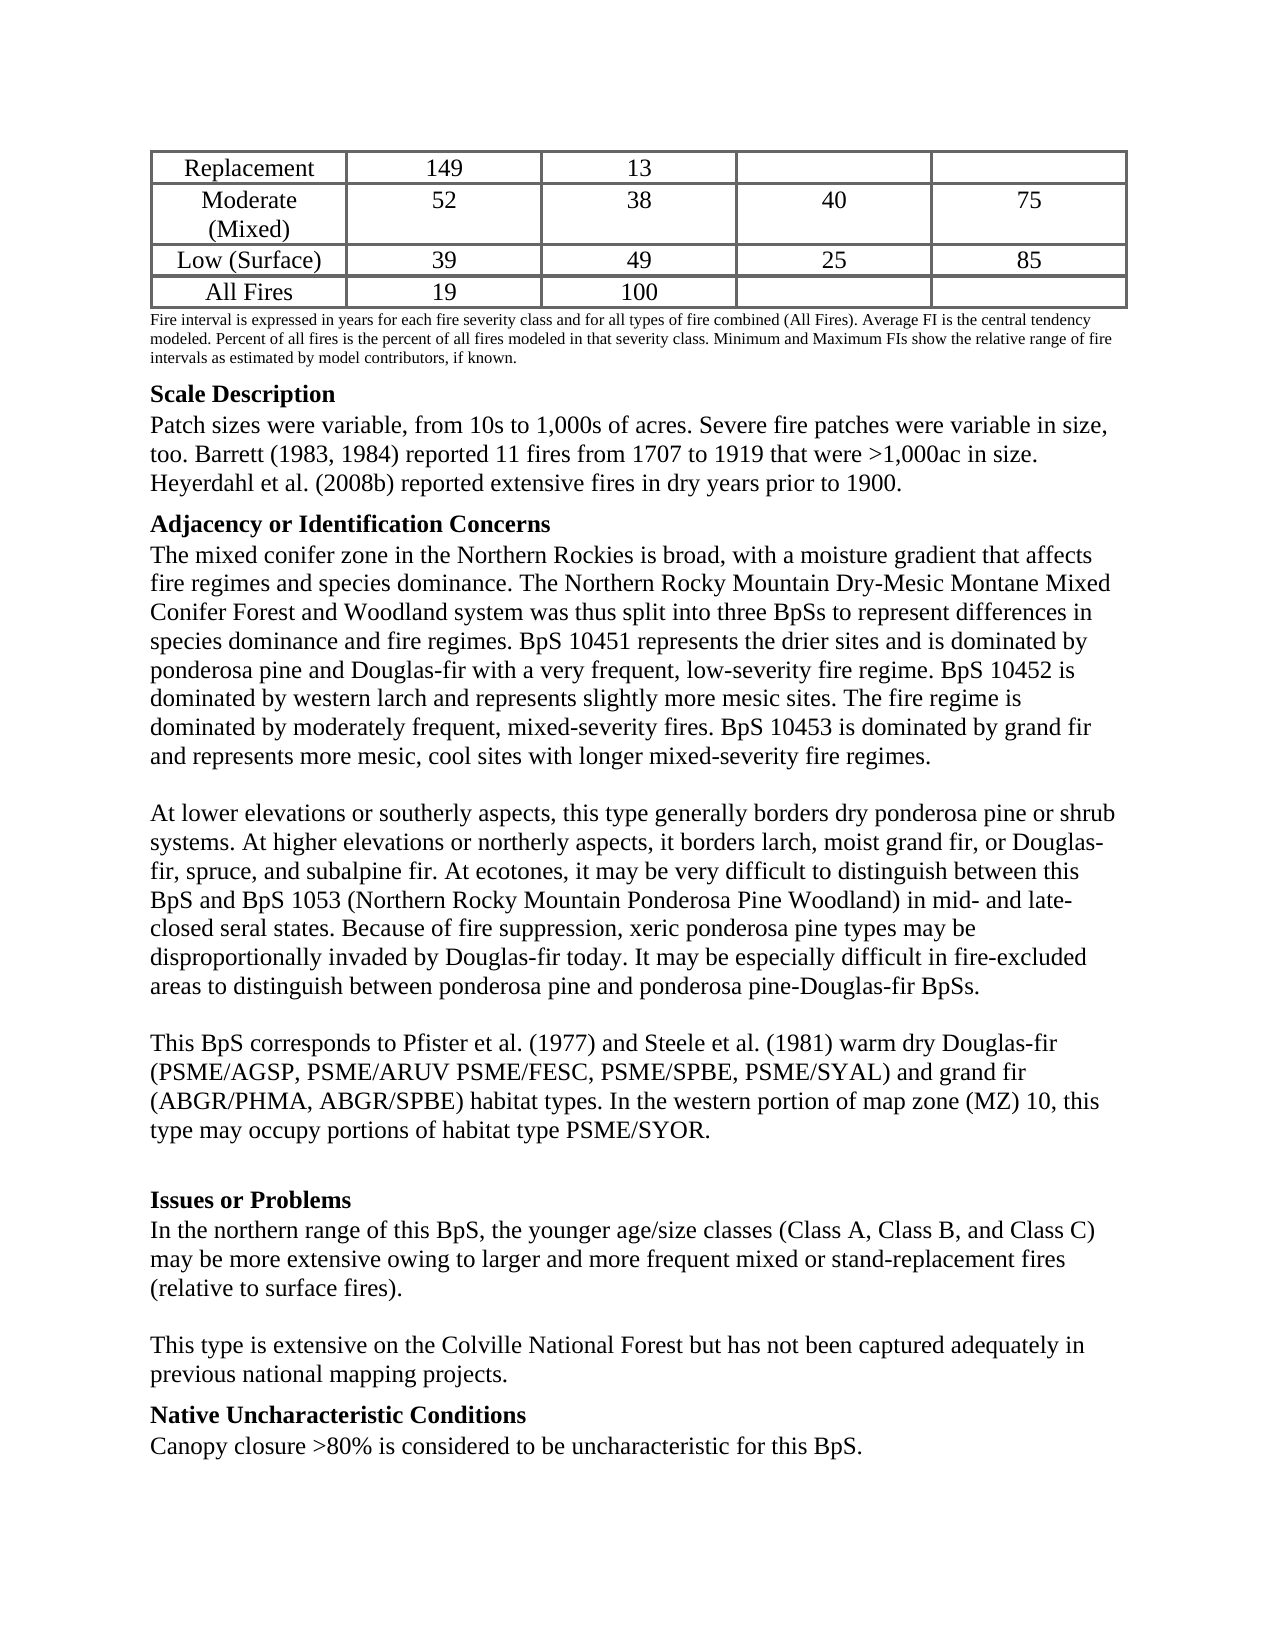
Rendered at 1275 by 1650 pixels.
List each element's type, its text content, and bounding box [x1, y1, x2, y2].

text Canopy closure >80% is considered to be uncharacteristic for this BpS. [150, 1431, 1125, 1460]
table_cell 40 [738, 185, 930, 242]
table_cell [738, 278, 930, 306]
text Native Uncharacteristic Conditions [150, 1401, 1125, 1429]
text In the northern range of this BpS, the younger age/size classes (Class A, Class B, and Class C) may be more extensive owing to larger and more frequent mixed or stand-replacement fires (relative to surface fires). [150, 1216, 1125, 1302]
table_cell 75 [933, 185, 1125, 242]
table_cell 38 [543, 185, 735, 242]
table_cell [738, 153, 930, 182]
table_cell 100 [543, 278, 735, 306]
table_cell 52 [348, 185, 540, 242]
table_cell Replacement [153, 153, 345, 182]
table_cell 39 [348, 246, 540, 274]
text At lower elevations or southerly aspects, this type generally borders dry ponderosa pine or shrub systems. At higher elevations or northerly aspects, it borders larch, moist grand fir, or Douglas-fir, spruce, and subalpine fir. At ecotones, it may be very difficult to distinguish between this BpS and BpS 1053 (Northern Rocky Mountain Ponderosa Pine Woodland) in mid- and late-closed seral states. Because of fire suppression, xeric ponderosa pine types may be disproportionally invaded by Douglas-fir today. It may be especially difficult in fire-excluded areas to distinguish between ponderosa pine and ponderosa pine-Douglas-fir BpSs. [150, 798, 1125, 1000]
table_cell All Fires [153, 278, 345, 306]
text Fire interval is expressed in years for each fire severity class and for all types of fire combined (All Fires). Average FI is the central tendency modeled. Percent of all fires is the percent of all fires modeled in that severity class. Minimum and Maximum FIs show the relative range of fire intervals as estimated by model contributors, if known. [150, 309, 1125, 367]
table_cell [933, 153, 1125, 182]
table_cell 19 [348, 278, 540, 306]
table_cell Low (Surface) [153, 246, 345, 274]
table_cell 13 [543, 153, 735, 182]
text Scale Description [150, 379, 1125, 408]
text Patch sizes were variable, from 10s to 1,000s of acres. Severe fire patches were variable in size, too. Barrett (1983, 1984) reported 11 fires from 1707 to 1919 that were >1,000ac in size. Heyerdahl et al. (2008b) reported extensive fires in dry years prior to 1900. [150, 410, 1125, 496]
table_cell Moderate (Mixed) [153, 185, 345, 242]
text Issues or Problems [150, 1185, 1125, 1213]
text The mixed conifer zone in the Northern Rockies is broad, with a moisture gradient that affects fire regimes and species dominance. The Northern Rocky Mountain Dry-Mesic Montane Mixed Conifer Forest and Woodland system was thus split into three BpSs to represent differences in species dominance and fire regimes. BpS 10451 represents the drier sites and is dominated by ponderosa pine and Douglas-fir with a very frequent, low-severity fire regime. BpS 10452 is dominated by western larch and represents slightly more mesic sites. The fire regime is dominated by moderately frequent, mixed-severity fires. BpS 10453 is dominated by grand fir and represents more mesic, cool sites with longer mixed-severity fire regimes. [150, 540, 1125, 770]
text This type is extensive on the Colville National Forest but has not been captured adequately in previous national mapping projects. [150, 1331, 1125, 1388]
text This BpS corresponds to Pfister et al. (1977) and Steele et al. (1981) warm dry Douglas-fir (PSME/AGSP, PSME/ARUV PSME/FESC, PSME/SPBE, PSME/SYAL) and grand fir (ABGR/PHMA, ABGR/SPBE) habitat types. In the western portion of map zone (MZ) 10, this type may occupy portions of habitat type PSME/SYOR. [150, 1028, 1125, 1143]
table_cell 49 [543, 246, 735, 274]
table_cell 25 [738, 246, 930, 274]
table_cell 149 [348, 153, 540, 182]
table_cell [933, 278, 1125, 306]
table_cell 85 [933, 246, 1125, 274]
text Adjacency or Identification Concerns [150, 509, 1125, 538]
